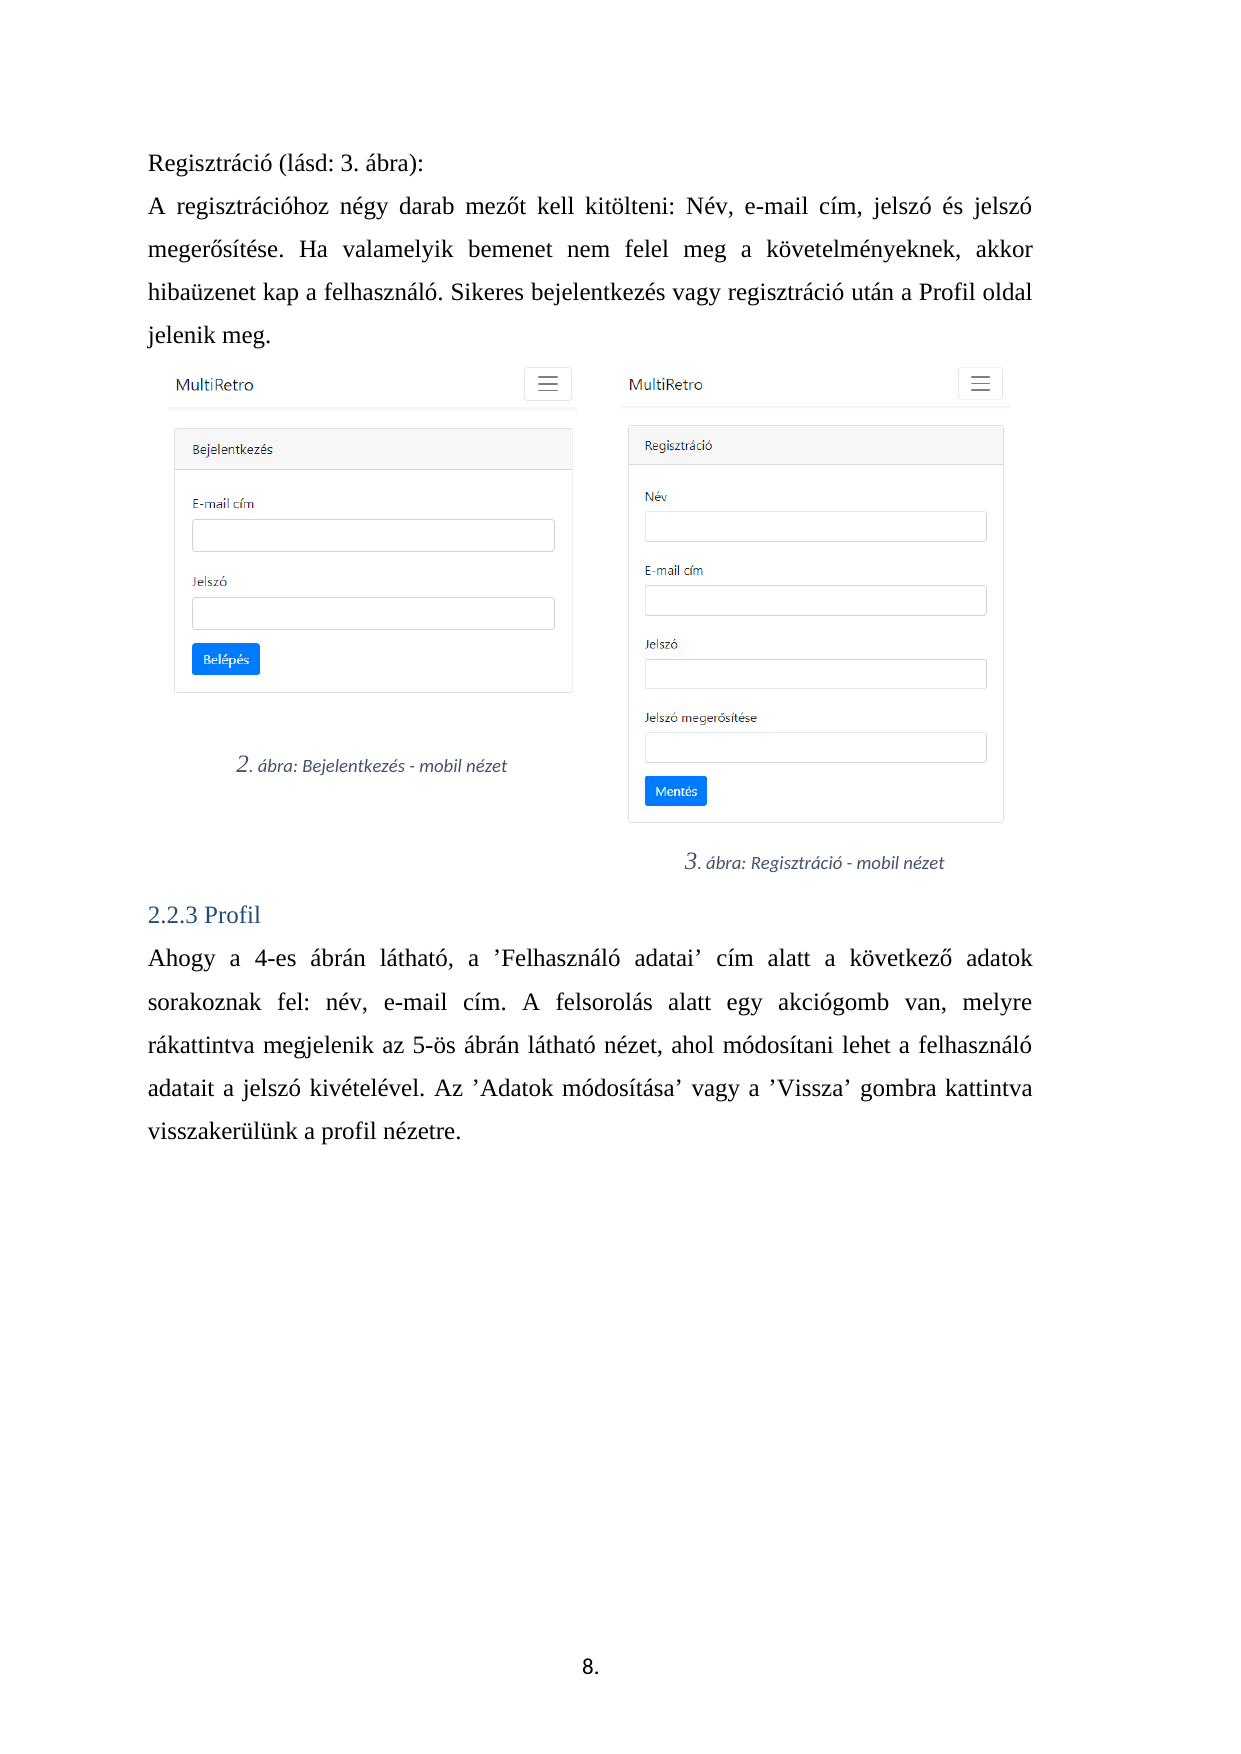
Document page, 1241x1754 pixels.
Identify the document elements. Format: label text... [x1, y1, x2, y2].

picture [167, 363, 578, 736]
text Ahogy a 4-es ábrán látható, a ’Felhasználó adatai’ cím alatt a következő adatok sorakoznak fel: név, e-mail cím. A felsorolás alatt egy akciógomb van, melyre rákattintva megjelenik az 5-ös ábrán látható nézet, ahol módosítani lehet a felhasználó adatait a jelszó kivételével. Az ’Adatok módosítása’ vagy a ’Vissza’ gombra kattintva visszakerülünk a profil nézetre. [148, 943, 1033, 1145]
table_header 3. ábra: Regisztráció - mobil nézet [598, 363, 1033, 896]
text Regisztráció (lásd: 3. ábra): [148, 148, 1033, 176]
table_header 2. ábra: Bejelentkezés - mobil nézet [148, 363, 598, 896]
text A regisztrációhoz négy darab mezőt kell kitölteni: Név, e-mail cím, jelszó és jelszó megerősítése. Ha valamelyik bemenet nem felel meg a követelményeknek, akkor hibaüzenet kap a felhasználó. Sikeres bejelentkezés vagy regisztráció után a Profil oldal jelenik meg. [148, 191, 1033, 349]
picture [621, 363, 1010, 833]
subtitle 2.2.3 Profil [148, 900, 1033, 929]
